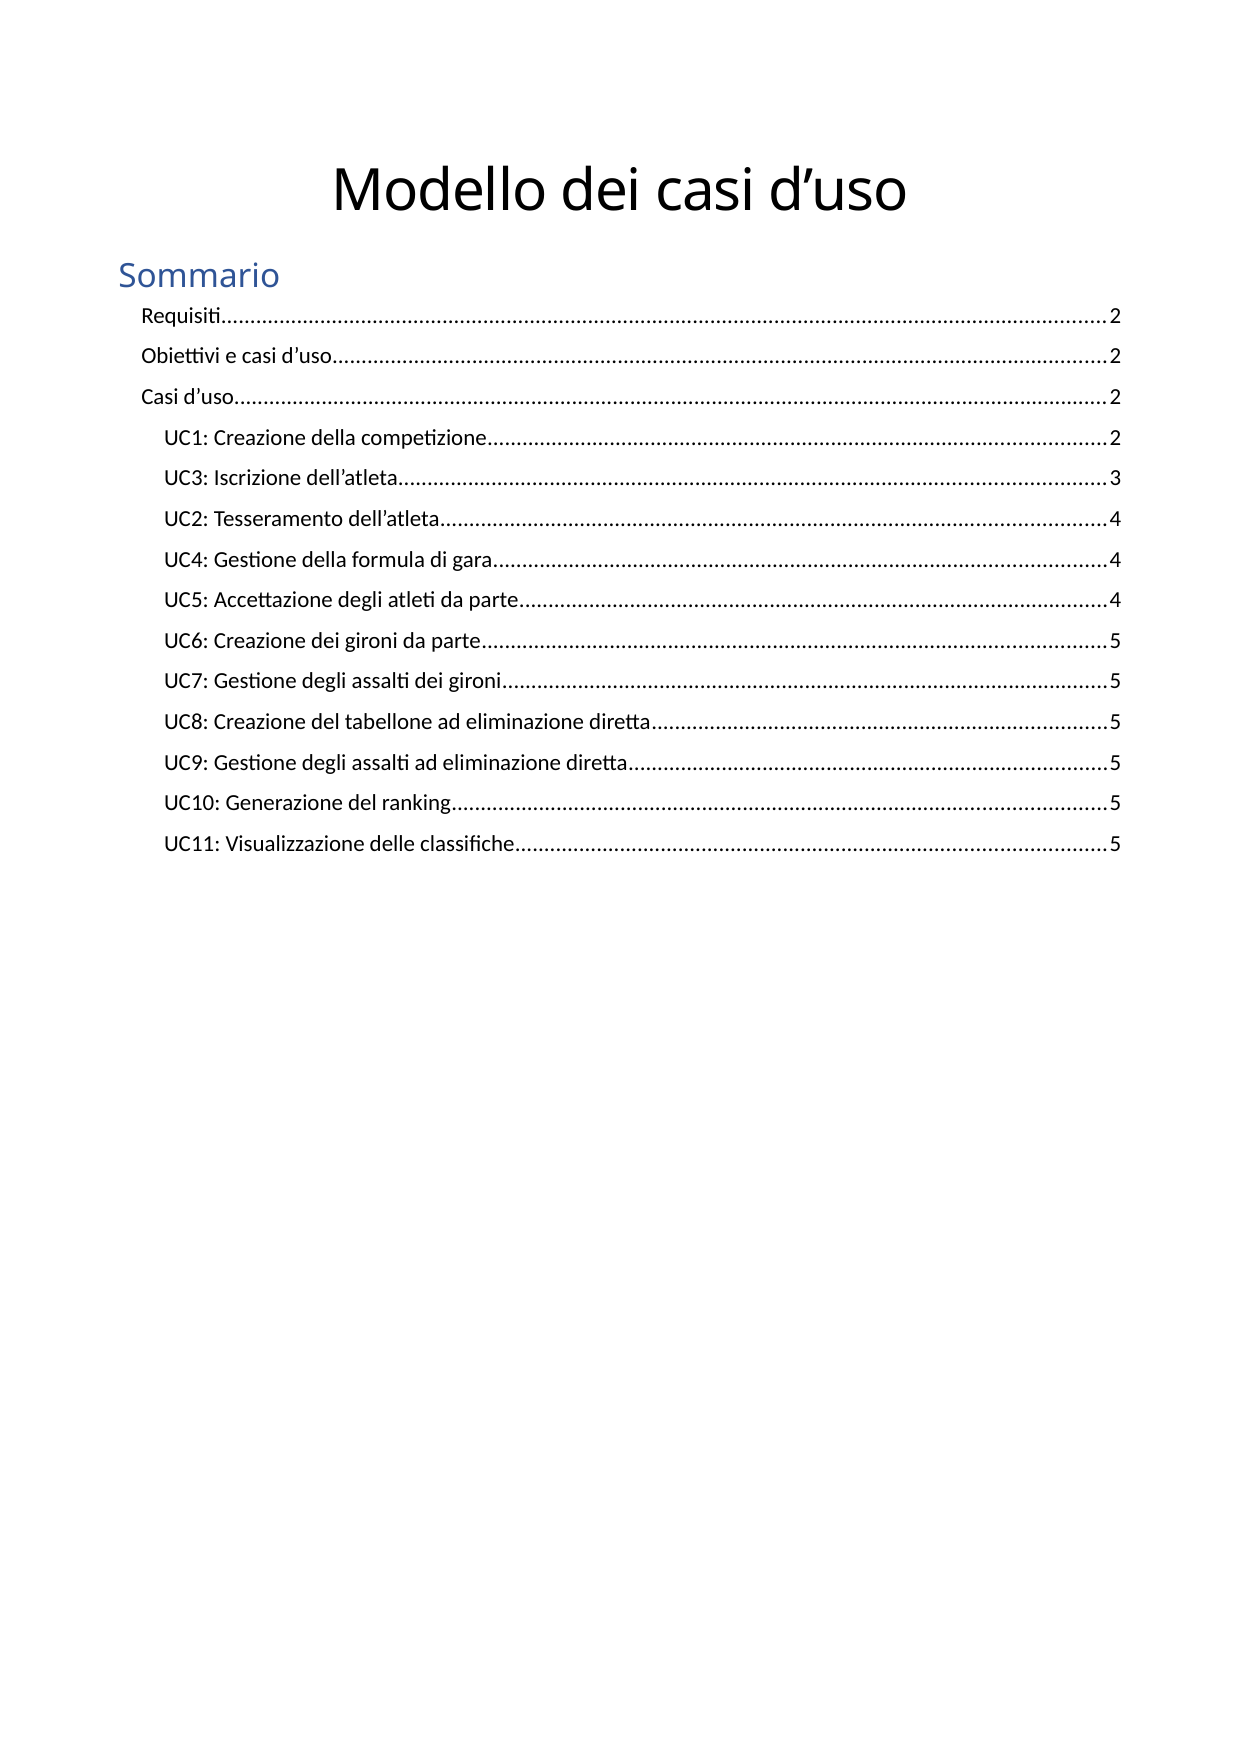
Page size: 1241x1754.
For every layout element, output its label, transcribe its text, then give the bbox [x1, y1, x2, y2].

title Modello dei casi d’uso [118, 148, 1122, 227]
